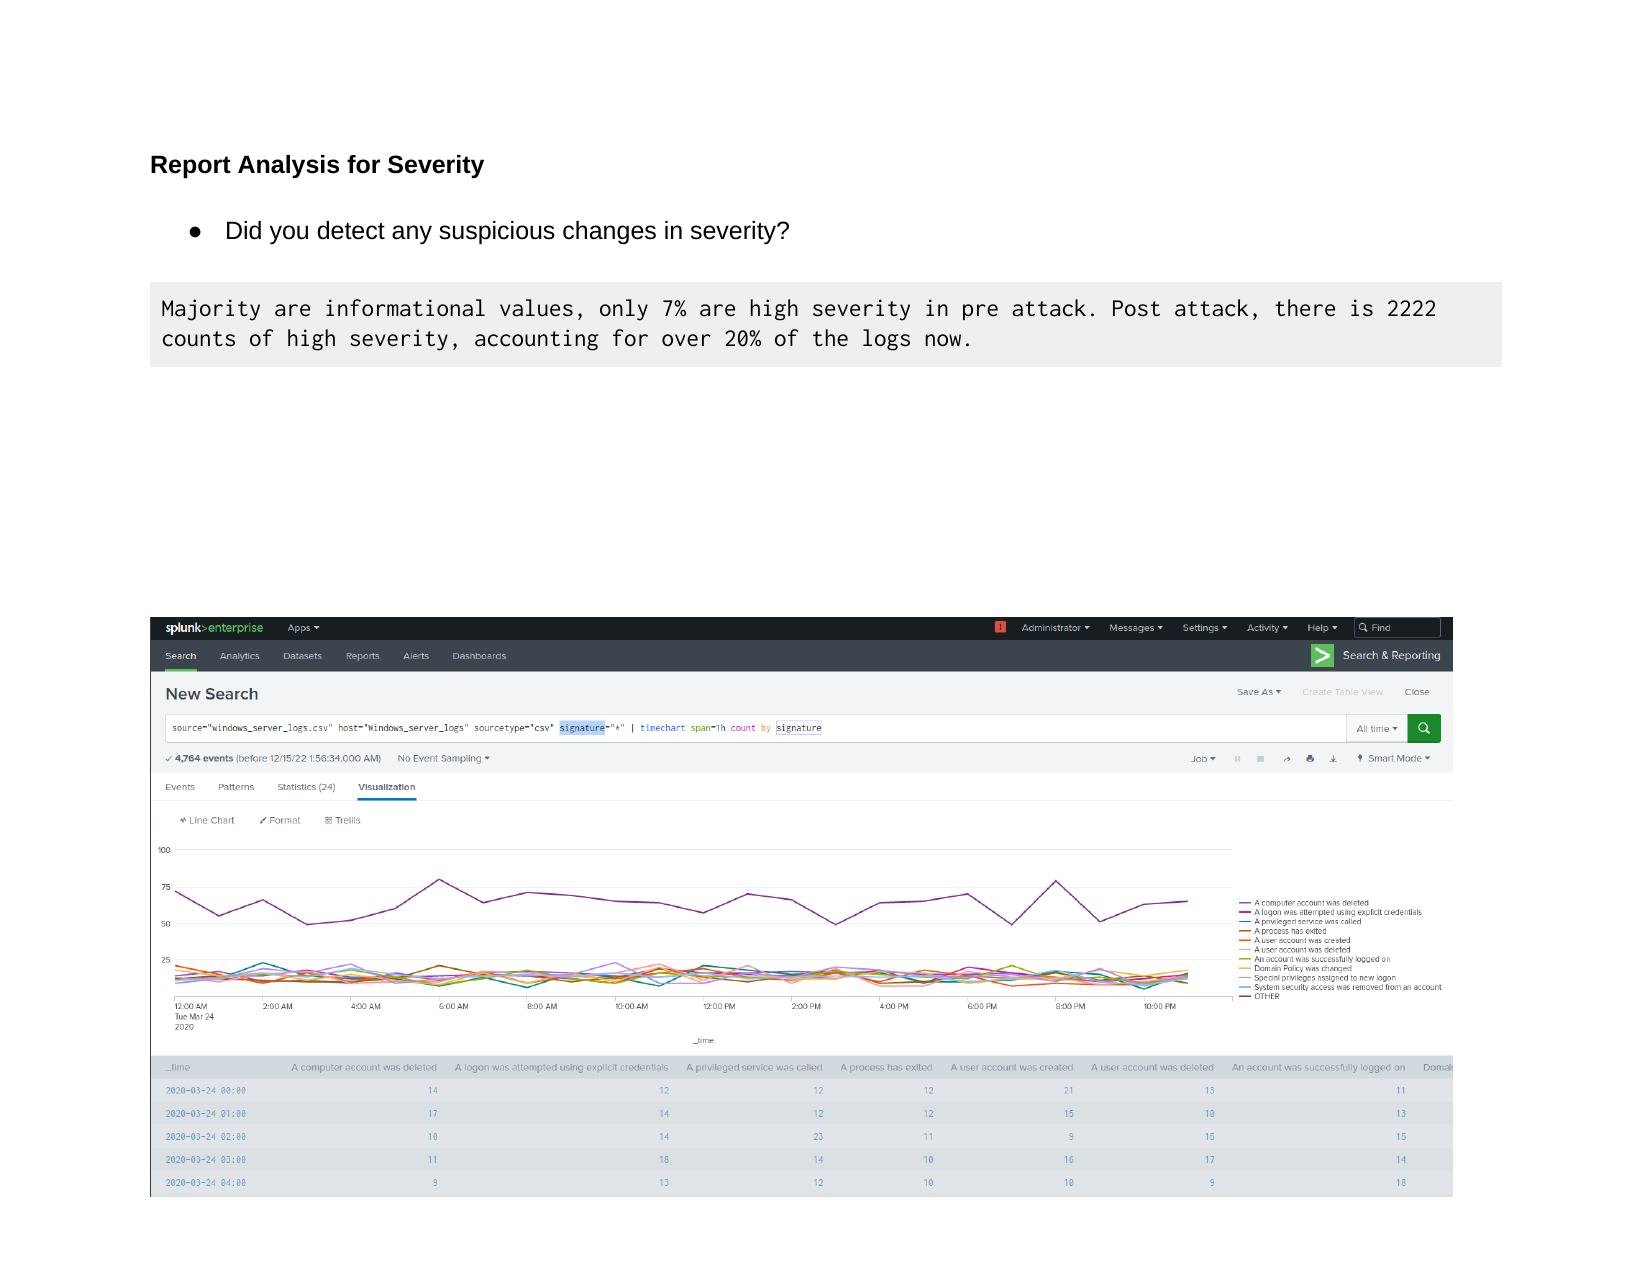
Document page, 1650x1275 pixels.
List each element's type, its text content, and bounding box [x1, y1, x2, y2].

text Report Analysis for Severity [150, 150, 1500, 179]
table_header Majority are informational values, only 7% are high severity in pre attack. Post attack, there is 2222 counts of high severity, accounting for over 20% of the logs now. [152, 284, 1500, 365]
list Did you detect any suspicious changes in severity? [187, 216, 1500, 245]
picture [150, 617, 1453, 1197]
